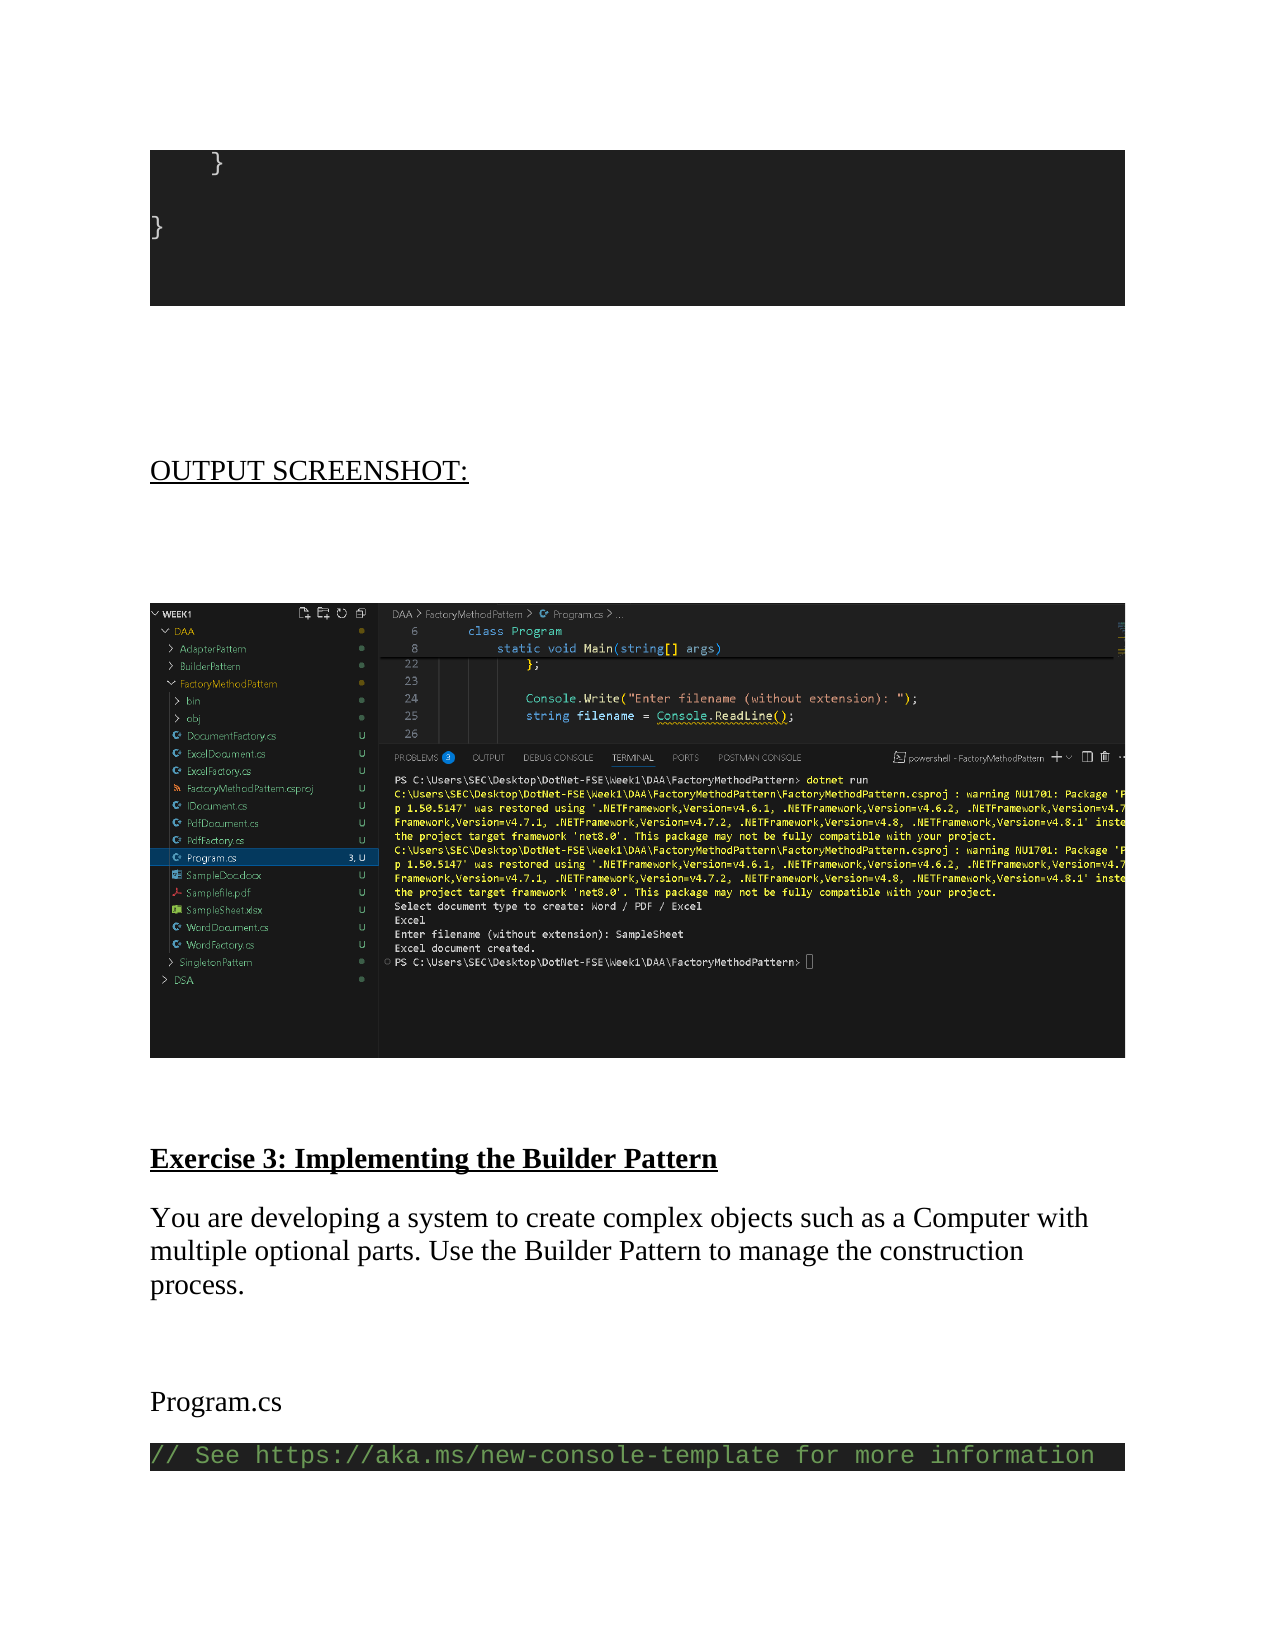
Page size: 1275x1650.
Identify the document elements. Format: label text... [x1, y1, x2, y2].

text // See https://aka.ms/new-console-template for more information [150, 1443, 1125, 1471]
text } [150, 150, 1125, 178]
text You are developing a system to create complex objects such as a Computer with multiple optional parts. Use the Builder Pattern to manage the construction process. [150, 1200, 1125, 1301]
text OUTPUT SCREENSHOT: [150, 453, 1125, 487]
text } [150, 214, 1125, 242]
text Exercise 3: Implementing the Builder Pattern [150, 1141, 1125, 1175]
text Program.cs [150, 1384, 1125, 1418]
picture [150, 603, 1125, 1058]
